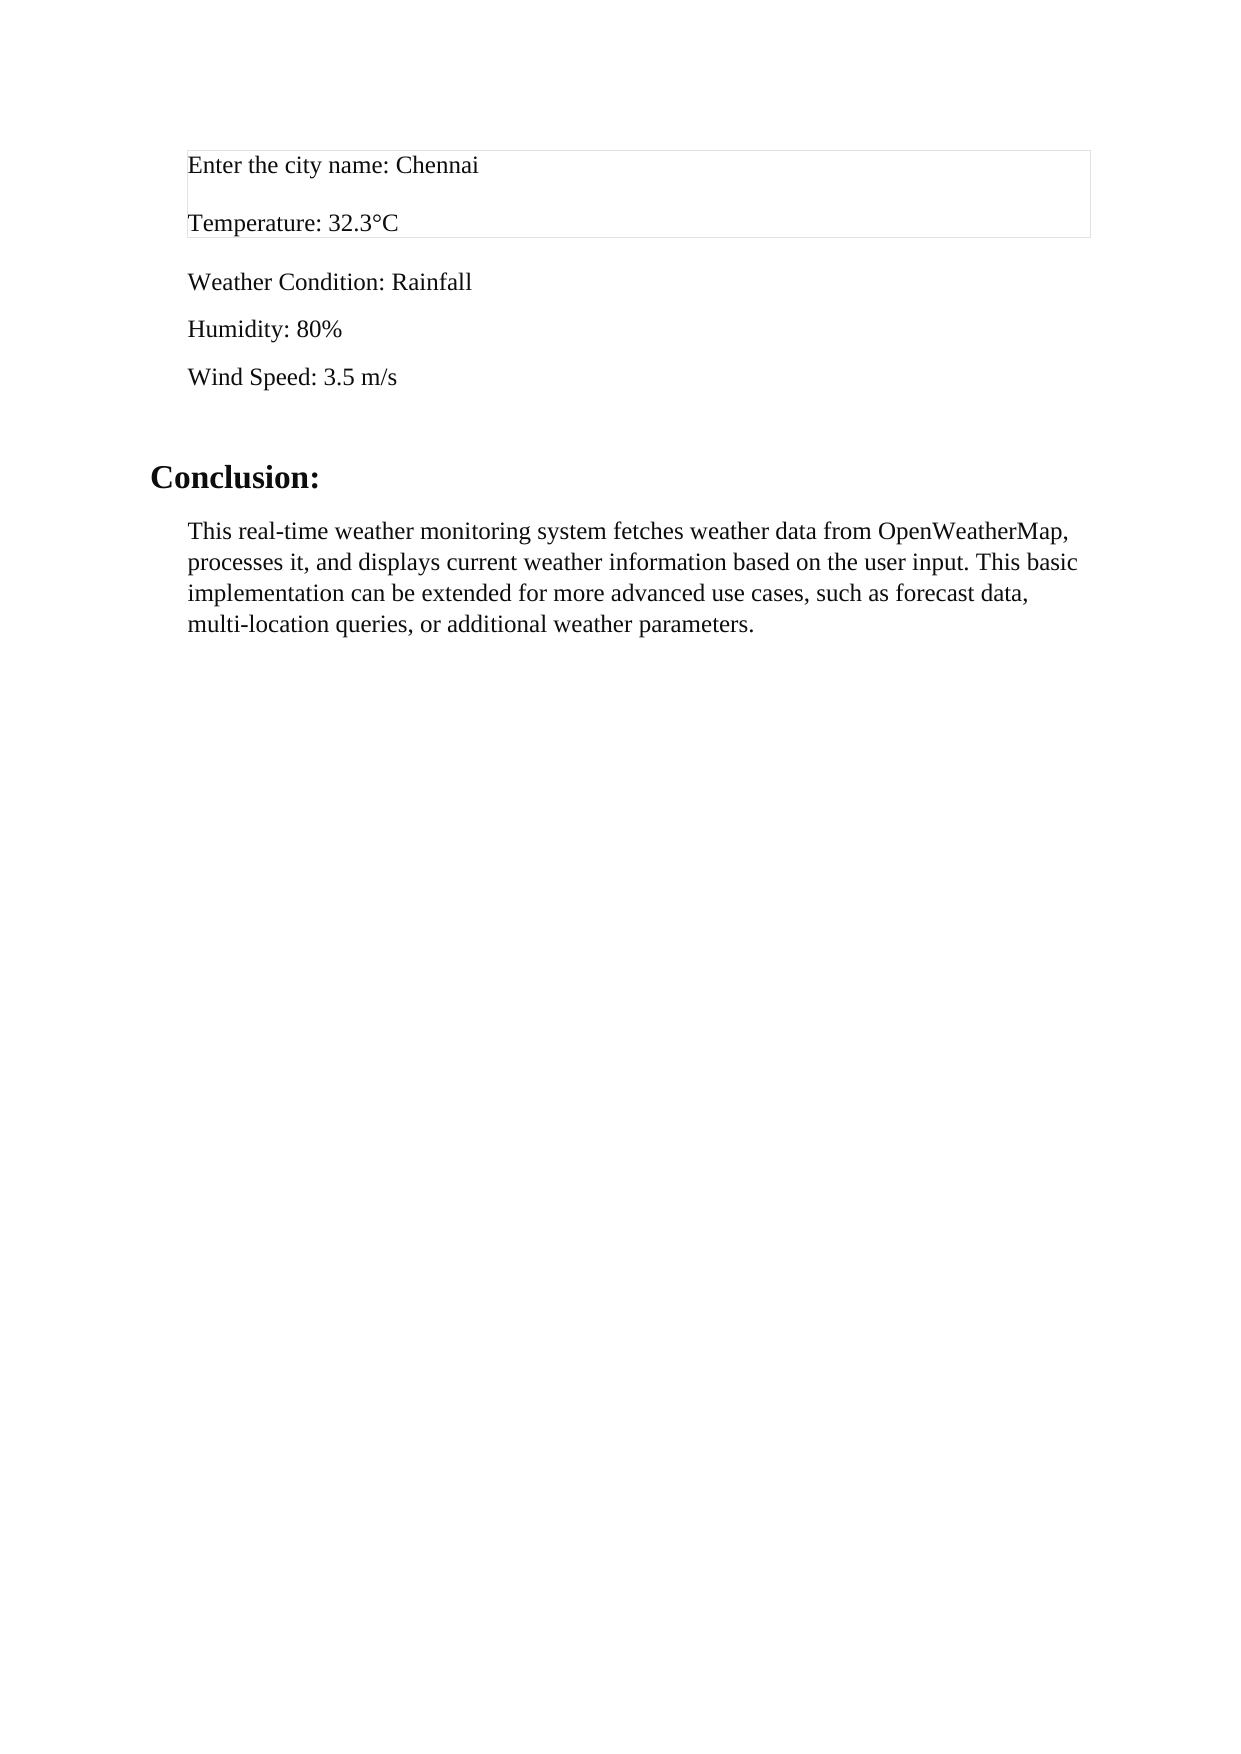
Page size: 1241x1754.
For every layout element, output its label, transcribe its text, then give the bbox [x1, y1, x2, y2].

text Conclusion: [150, 458, 1090, 496]
text Weather Condition: Rainfall [150, 267, 1090, 296]
text Wind Speed: 3.5 m/s [187, 362, 1090, 391]
text Enter the city name: Chennai [188, 151, 1090, 179]
text Humidity: 80% [187, 314, 1090, 343]
text Temperature: 32.3°C [188, 208, 1090, 237]
text This real-time weather monitoring system fetches weather data from OpenWeatherMap, processes it, and displays current weather information based on the user input. This basic implementation can be extended for more advanced use cases, such as forecast data, multi-location queries, or additional weather parameters. [187, 516, 1090, 638]
